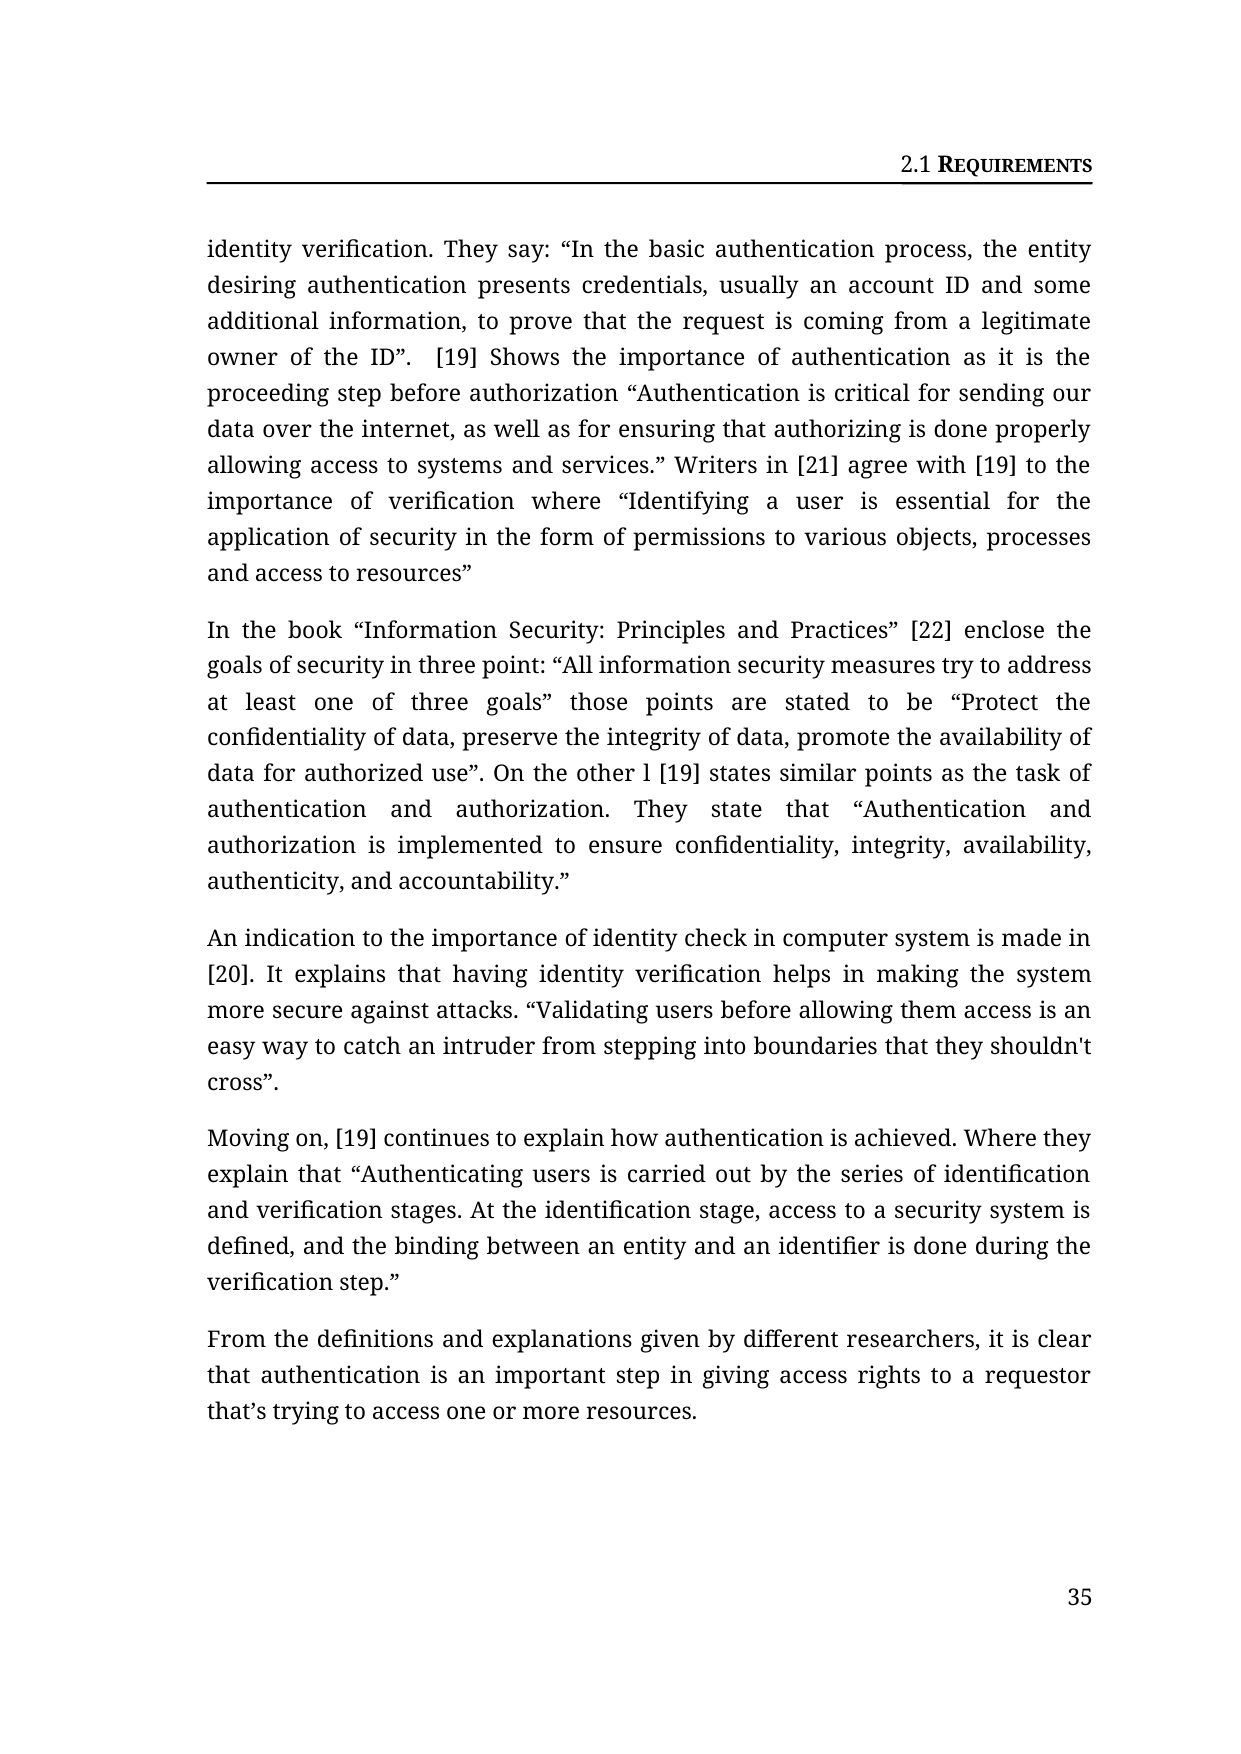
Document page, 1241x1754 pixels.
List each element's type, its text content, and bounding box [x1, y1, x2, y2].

text From the definitions and explanations given by different researchers, it is clear that authentication is an important step in giving access rights to a requestor that’s trying to access one or more resources. [207, 1323, 1092, 1426]
text An indication to the importance of identity check in computer system is made in [20]. It explains that having identity verification helps in making the system more secure against attacks. “Validating users before allowing them access is an easy way to catch an intruder from stepping into boundaries that they shouldn't cross”. [207, 922, 1092, 1097]
text In the book “Information Security: Principles and Practices” [22] enclose the goals of security in three point: “All information security measures try to address at least one of three goals” those points are stated to be “Protect the confidentiality of data, preserve the integrity of data, promote the availability of data for authorized use”. On the other l [19] states similar points as the task of authentication and authorization. They state that “Authentication and authorization is implemented to ensure confidentiality, integrity, availability, authenticity, and accountability.” [207, 613, 1092, 896]
text Moving on, [19] continues to explain how authentication is achieved. Where they explain that “Authenticating users is carried out by the series of identification and verification stages. At the identification stage, access to a security system is defined, and the binding between an entity and an identifier is done during the verification step.” [207, 1122, 1092, 1297]
